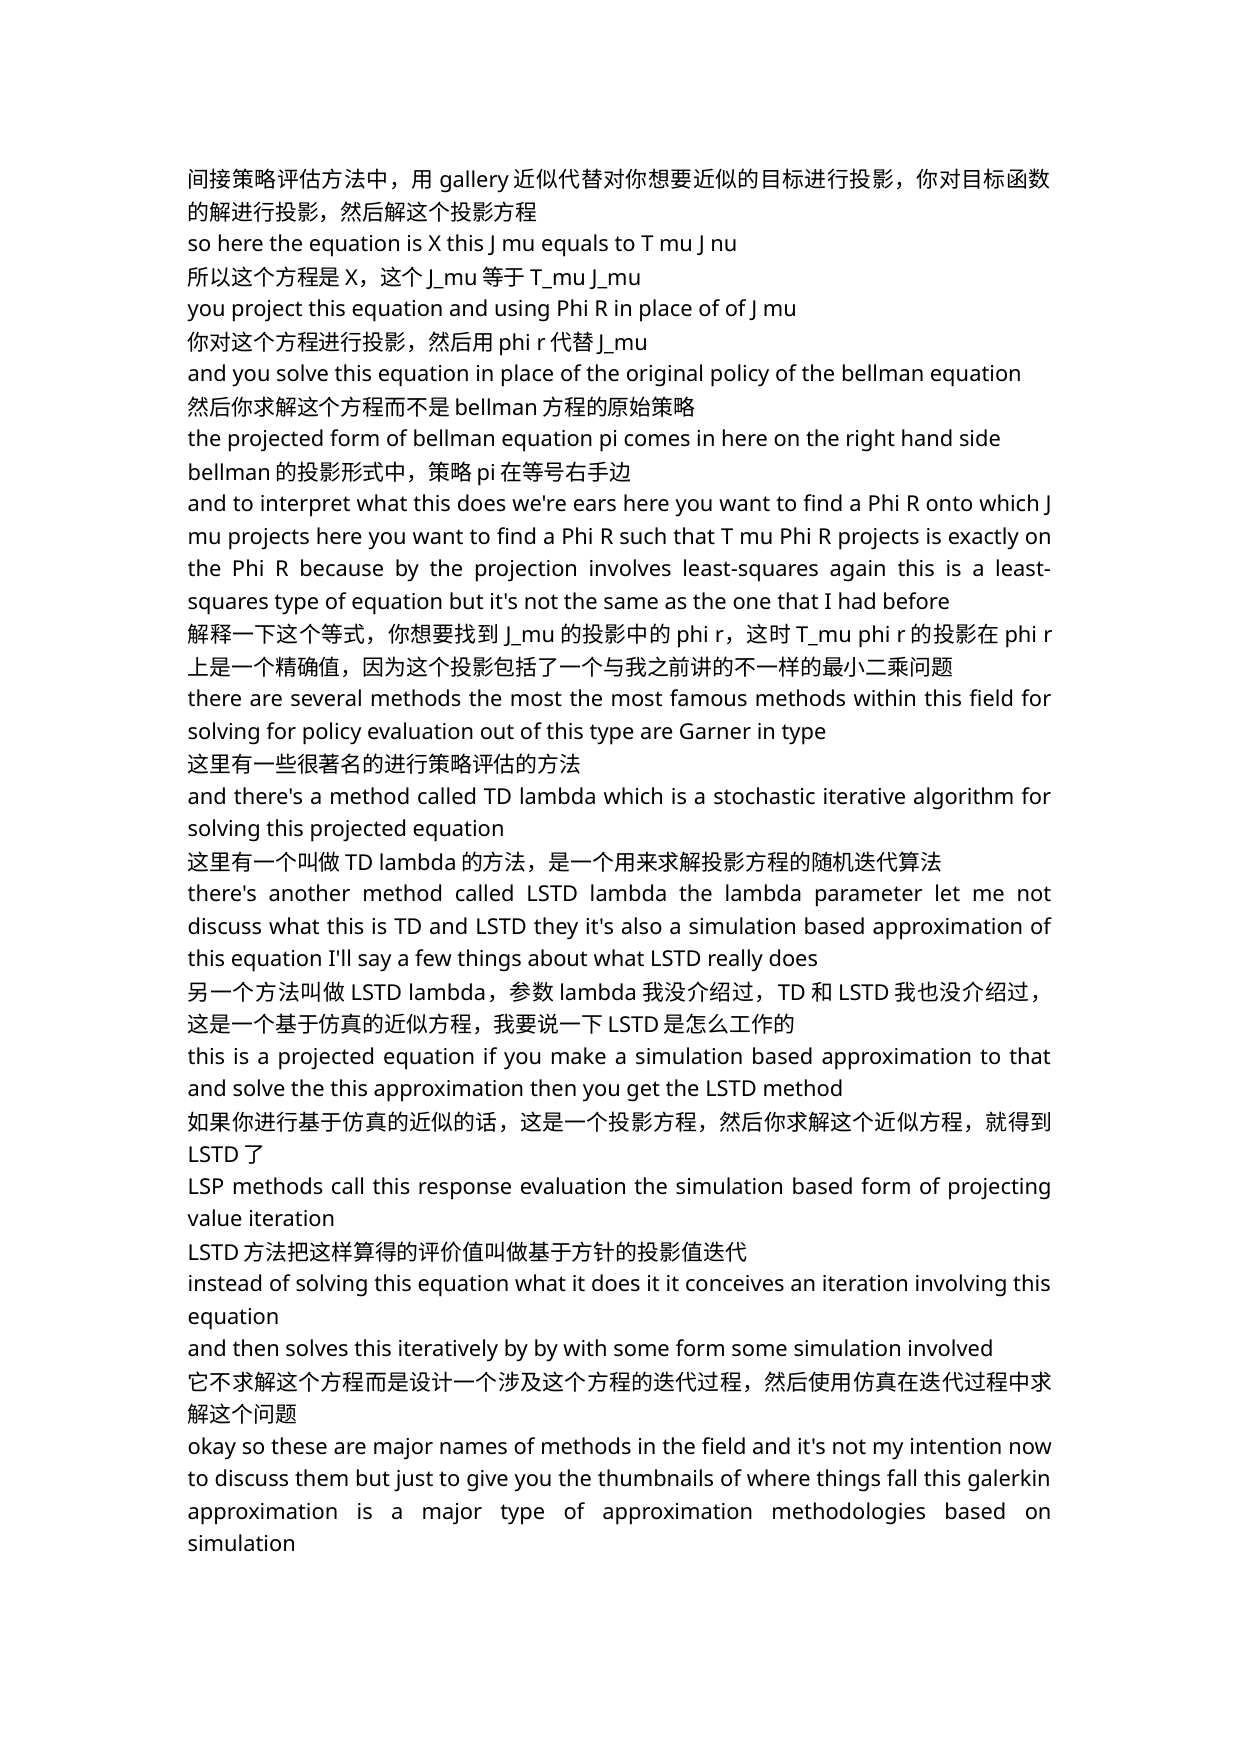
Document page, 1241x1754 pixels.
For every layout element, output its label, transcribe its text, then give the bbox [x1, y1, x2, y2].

text this is a projected equation if you make a simulation based approximation to that and solve the this approximation then you get the LSTD method [187, 1039, 1053, 1104]
text 这里有一个叫做TD lambda的方法，是一个用来求解投影方程的随机迭代算法 [187, 844, 1053, 877]
text 这里有一些很著名的进行策略评估的方法 [187, 747, 1053, 779]
text instead of solving this equation what it does it it conceives an iteration involving this equation [187, 1267, 1053, 1332]
text there's another method called LSTD lambda the lambda parameter let me not discuss what this is TD and LSTD they it's also a simulation based approximation of this equation I'll say a few things about what LSTD really does [187, 877, 1053, 974]
text 它不求解这个方程而是设计一个涉及这个方程的迭代过程，然后使用仿真在迭代过程中求解这个问题 [187, 1364, 1053, 1429]
text and there's a method called TD lambda which is a stochastic iterative algorithm for solving this projected equation [187, 779, 1053, 844]
text 另一个方法叫做LSTD lambda，参数lambda我没介绍过，TD和LSTD我也没介绍过，这是一个基于仿真的近似方程，我要说一下LSTD是怎么工作的 [187, 974, 1053, 1039]
text 如果你进行基于仿真的近似的话，这是一个投影方程，然后你求解这个近似方程，就得到LSTD了 [187, 1104, 1053, 1169]
text you project this equation and using Phi R in place of of J mu [187, 292, 1053, 324]
text 间接策略评估方法中，用gallery近似代替对你想要近似的目标进行投影，你对目标函数的解进行投影，然后解这个投影方程 [187, 162, 1053, 227]
text so here the equation is X this J mu equals to T mu J nu [187, 227, 1053, 259]
text there are several methods the most the most famous methods within this field for solving for policy evaluation out of this type are Garner in type [187, 682, 1053, 747]
text okay so these are major names of methods in the field and it's not my intention now to discuss them but just to give you the thumbnails of where things fall this galerkin approximation is a major type of approximation methodologies based on simulation [187, 1429, 1053, 1559]
text and to interpret what this does we're ears here you want to find a Phi R onto which J mu projects here you want to find a Phi R such that T mu Phi R projects is exactly on the Phi R because by the projection involves least-squares again this is a least-squares type of equation but it's not the same as the one that I had before [187, 487, 1053, 617]
text and then solves this iteratively by by with some form some simulation involved [187, 1332, 1053, 1364]
text and you solve this equation in place of the original policy of the bellman equation [187, 357, 1053, 389]
text 解释一下这个等式，你想要找到J_mu的投影中的phi r，这时T_mu phi r的投影在phi r上是一个精确值，因为这个投影包括了一个与我之前讲的不一样的最小二乘问题 [187, 617, 1053, 682]
text LSTD方法把这样算得的评价值叫做基于方针的投影值迭代 [187, 1234, 1053, 1267]
text the projected form of bellman equation pi comes in here on the right hand side [187, 422, 1053, 454]
text bellman的投影形式中，策略pi在等号右手边 [187, 454, 1053, 487]
text 然后你求解这个方程而不是bellman方程的原始策略 [187, 389, 1053, 422]
text LSP methods call this response evaluation the simulation based form of projecting value iteration [187, 1169, 1053, 1234]
text 所以这个方程是X，这个J_mu等于T_mu J_mu [187, 259, 1053, 292]
text 你对这个方程进行投影，然后用phi r代替J_mu [187, 324, 1053, 357]
